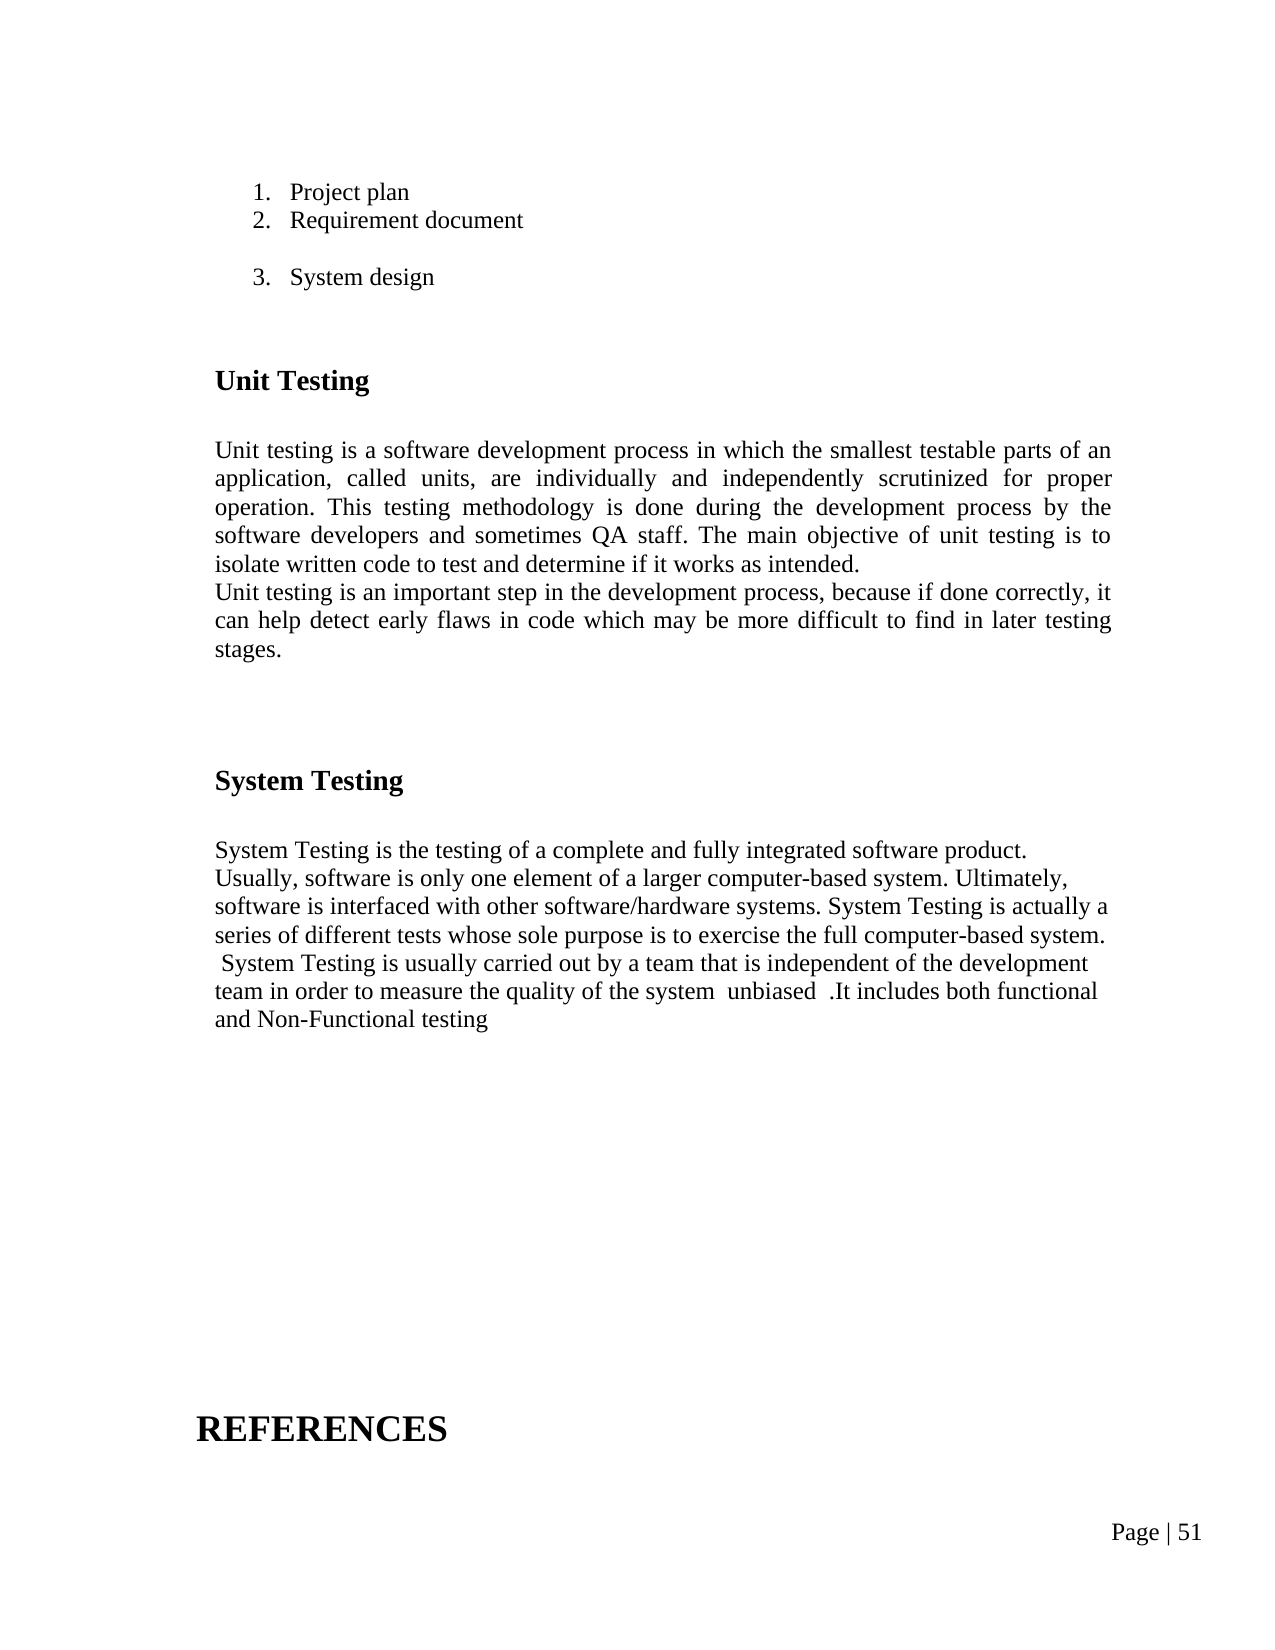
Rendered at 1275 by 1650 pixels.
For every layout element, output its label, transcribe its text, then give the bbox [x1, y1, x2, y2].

text System Testing is the testing of a complete and fully integrated software product. Usually, software is only one element of a larger computer-based system. Ultimately, software is interfaced with other software/hardware systems. System Testing is actually a series of different tests whose sole purpose is to exercise the full computer-based system. [214, 836, 1113, 948]
list System design [252, 262, 1202, 291]
text Unit testing is a software development process in which the smallest testable parts of an application, called units, are individually and independently scrutinized for proper operation. This testing methodology is done during the development process by the software developers and sometimes QA staff. The main objective of unit testing is to isolate written code to test and determine if it works as intended. [214, 435, 1113, 578]
text Unit Testing [214, 363, 1202, 397]
list Requirement document [252, 206, 1202, 234]
text System Testing [214, 763, 1202, 797]
text System Testing is usually carried out by a team that is independent of the development team in order to measure the quality of the system unbiased .It includes both functional and Non-Functional testing [139, 948, 1111, 1033]
text Unit testing is an important step in the development process, because if done correctly, it can help detect early flaws in code which may be more difficult to find in later testing stages. [214, 578, 1113, 662]
text REFERENCES [196, 1407, 1039, 1450]
list Project plan [252, 177, 1202, 206]
